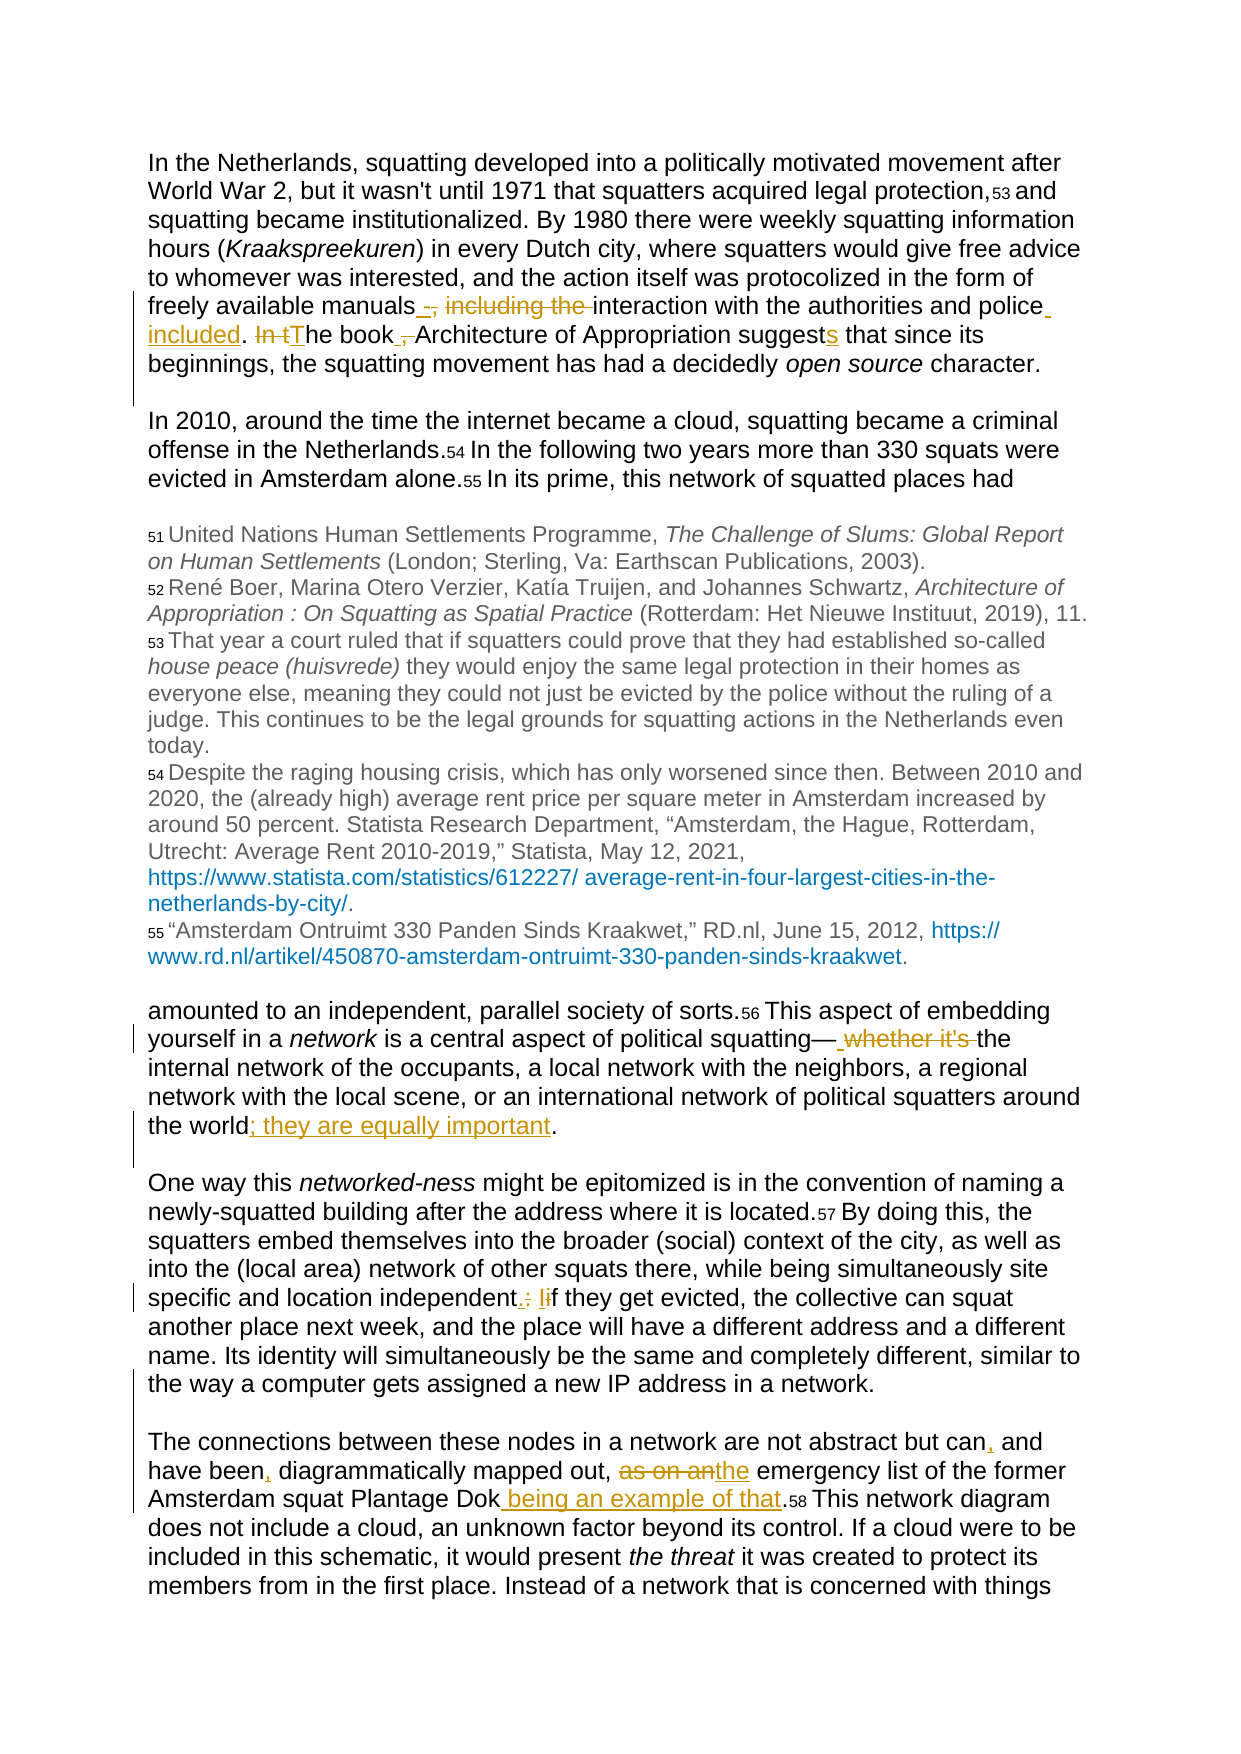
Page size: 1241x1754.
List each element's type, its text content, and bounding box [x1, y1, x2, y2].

text amounted to an independent, parallel society of sorts.56 This aspect of embedding yourself in a network is a central aspect of political squatting—the internal network of the occupants, a local network with the neighbors, a regional network with the local scene, or an international network of political squatters around the world. [148, 996, 1093, 1139]
text 51 United Nations Human Settlements Programme, The Challenge of Slums: Global Report on Human Settlements (London; Sterling, Va: Earthscan Publications, 2003). [148, 521, 1093, 574]
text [148, 1427, 1093, 1599]
text 55 “Amsterdam Ontruimt 330 Panden Sinds Kraakwet,” RD.nl, June 15, 2012, https:// www.rd.nl/artikel/450870-amsterdam-ontruimt-330-panden-sinds-kraakwet. [148, 917, 1093, 969]
text In 2010, around the time the internet became a cloud, squatting became a criminal offense in the Netherlands.54 In the following two years more than 330 squats were evicted in Amsterdam alone.55 In its prime, this network of squatted places had [148, 406, 1093, 493]
text In the Netherlands, squatting developed into a politically motivated movement after World War 2, but it wasn't until 1971 that squatters acquired legal protection,53 and squatting became institutionalized. By 1980 there were weekly squatting information hours (Kraakspreekuren) in every Dutch city, where squatters would give free advice to whomever was interested, and the action itself was protocolized in the form of freely available manuals interaction with the authorities and police. he bookArchitecture of Appropriation suggest that since its beginnings, the squatting movement has had a decidedly open source character. [148, 148, 1093, 378]
text 54 Despite the raging housing crisis, which has only worsened since then. Between 2010 and 2020, the (already high) average rent price per square meter in Amsterdam increased by around 50 percent. Statista Research Department, “Amsterdam, the Hague, Rotterdam, Utrecht: Average Rent 2010-2019,” Statista, May 12, 2021, https://www.statista.com/statistics/612227/ average-rent-in-four-largest-cities-in-the-netherlands-by-city/. [148, 758, 1093, 917]
text One way this networked-ness might be epitomized is in the convention of naming a newly-squatted building after the address where it is located.57 By doing this, the squatters embed themselves into the broader (social) context of the city, as well as into the (local area) network of other squats there, while being simultaneously site specific and location independent f they get evicted, the collective can squat another place next week, and the place will have a different address and a different name. Its identity will simultaneously be the same and completely different, similar to the way a computer gets assigned a new IP address in a network. [148, 1168, 1093, 1398]
text 52 René Boer, Marina Otero Verzier, Katía Truijen, and Johannes Schwartz, Architecture of Appropriation : On Squatting as Spatial Practice (Rotterdam: Het Nieuwe Instituut, 2019), 11. [148, 574, 1093, 627]
text 53 That year a court ruled that if squatters could prove that they had established so-called house peace (huisvrede) they would enjoy the same legal protection in their homes as everyone else, meaning they could not just be evicted by the police without the ruling of a judge. This continues to be the legal grounds for squatting actions in the Netherlands even today. [148, 627, 1093, 758]
